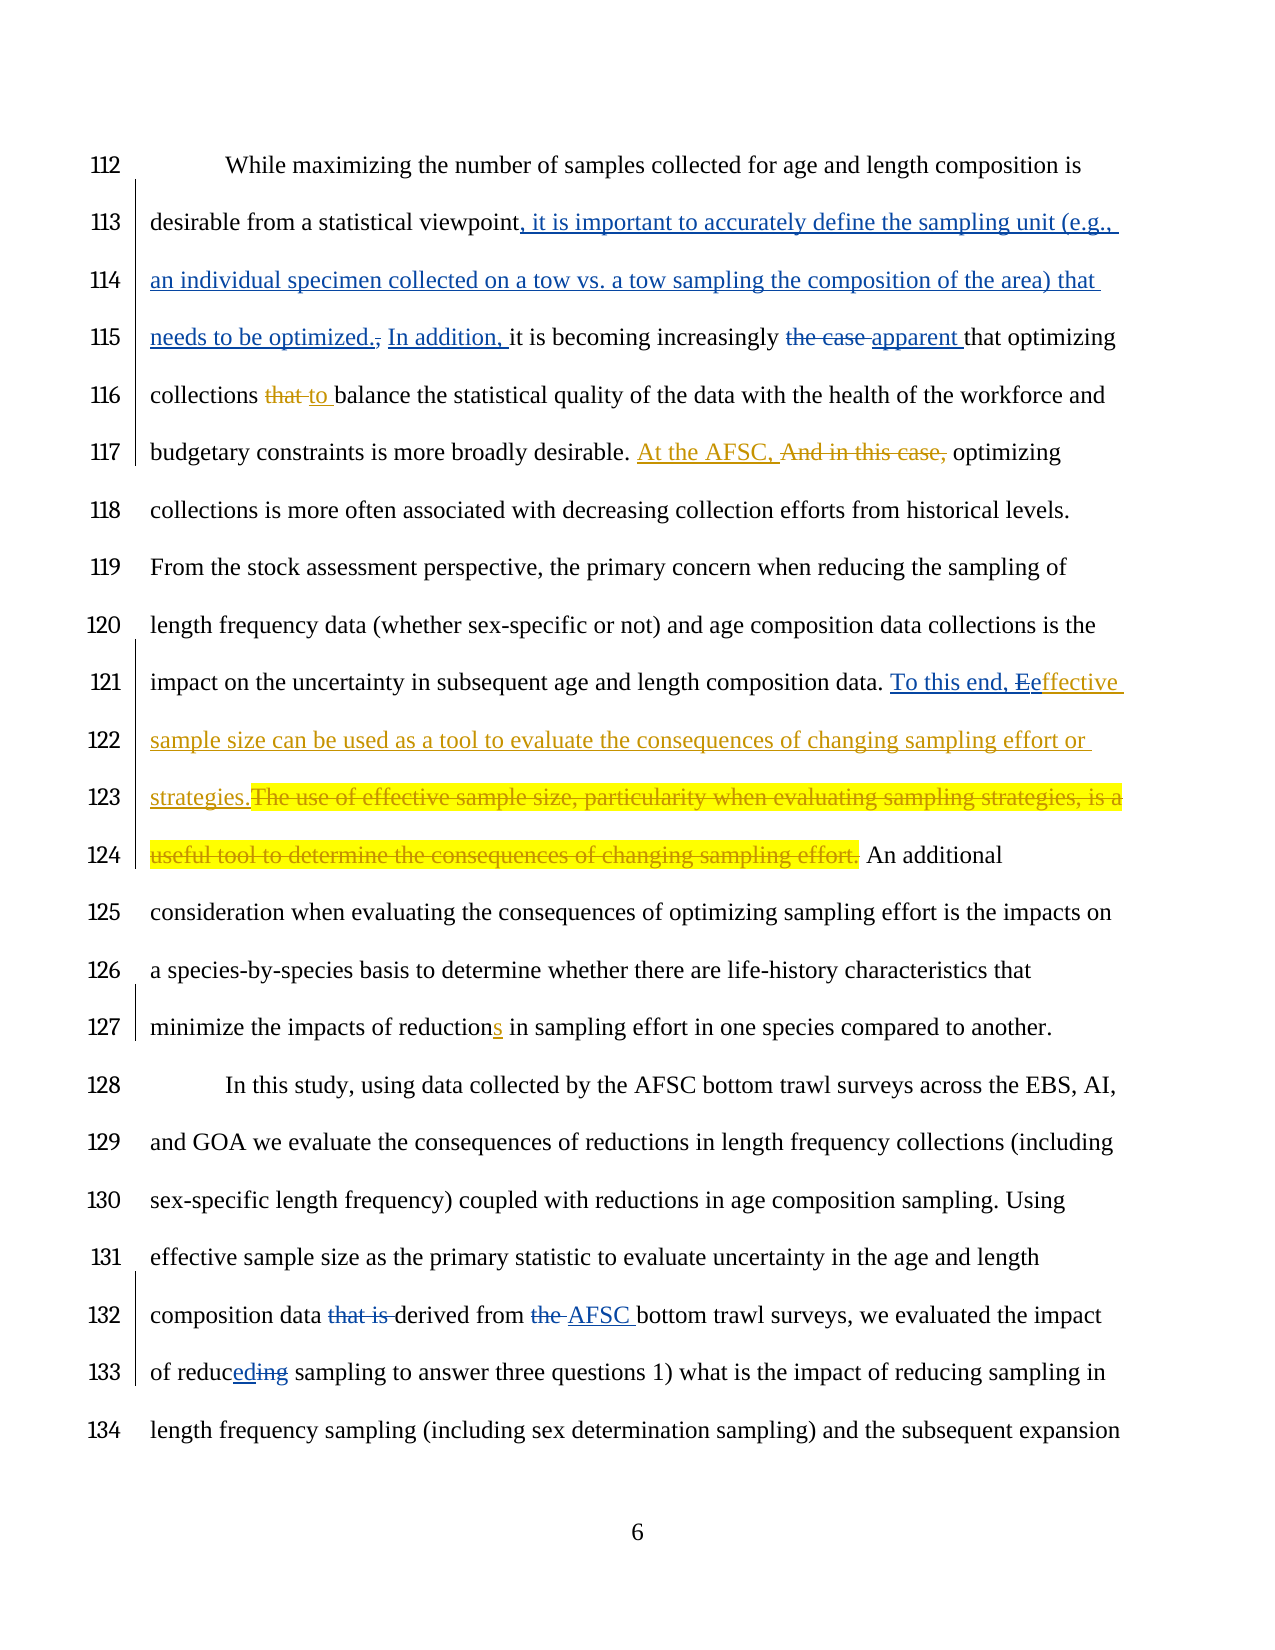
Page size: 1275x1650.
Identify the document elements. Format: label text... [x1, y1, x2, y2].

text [150, 1070, 1125, 1444]
text While maximizing the number of samples collected for age and length composition is desirable from a statistical viewpoint it is becoming increasingly that optimizing collections balance the statistical quality of the data with the health of the workforce and budgetary constraints is more broadly desirable. optimizing collections is more often associated with decreasing collection efforts from historical levels. From the stock assessment perspective, the primary concern when reducing the sampling of length frequency data (whether sex-specific or not) and age composition data collections is the impact on the uncertainty in subsequent age and length composition data. An additional consideration when evaluating the consequences of optimizing sampling effort is the impacts on a species-by-species basis to determine whether there are life-history characteristics that minimize the impacts of reduction in sampling effort in one species compared to another. [150, 150, 1125, 1041]
